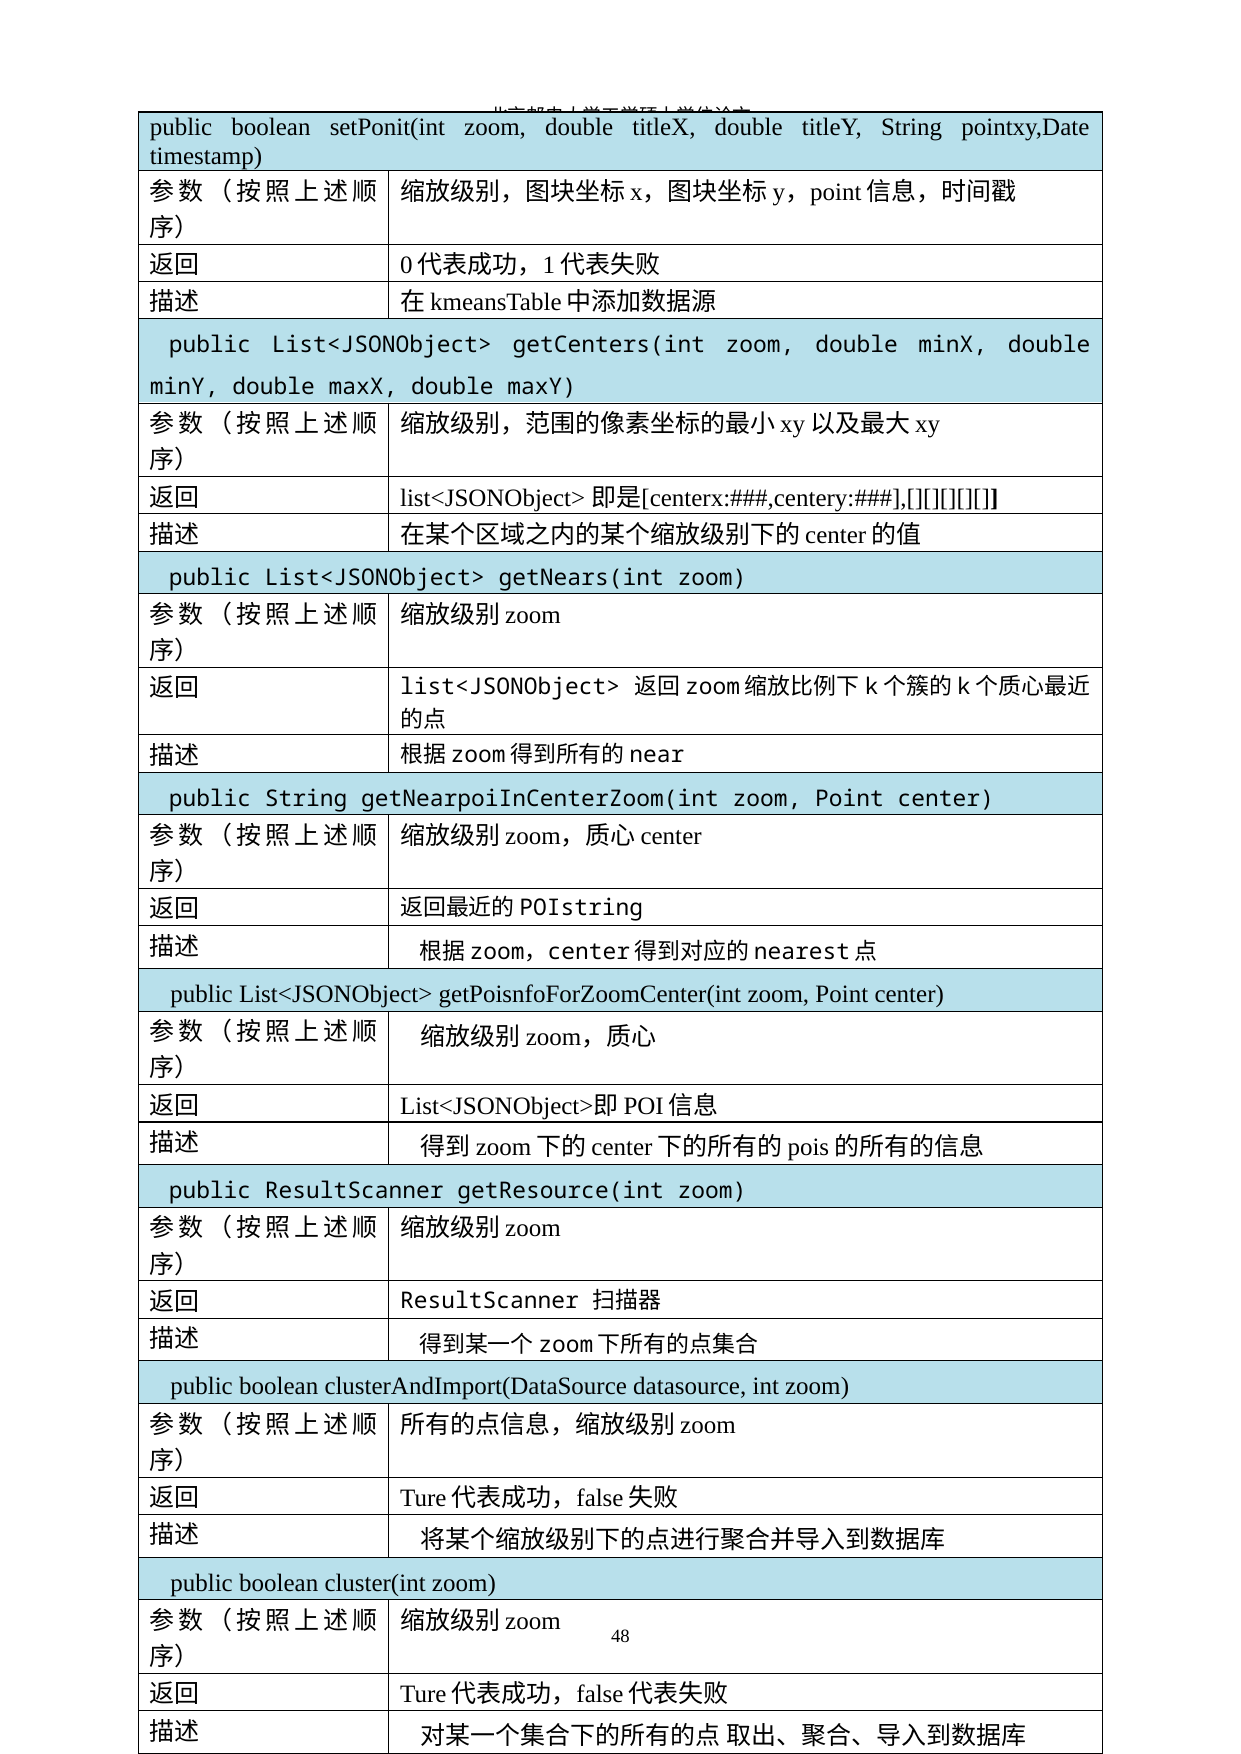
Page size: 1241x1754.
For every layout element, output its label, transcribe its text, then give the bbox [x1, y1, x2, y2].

table_cell 返回 [139, 1085, 388, 1121]
table_cell 缩放级别zoom [389, 1600, 1102, 1673]
table_cell 参数（按照上述顺序） [139, 1208, 388, 1280]
table_cell 根据zoom，center得到对应的nearest点 [389, 926, 1102, 968]
table_cell 缩放级别zoom，质心center [389, 815, 1102, 888]
table_cell 将某个缩放级别下的点进行聚合并导入到数据库 [389, 1515, 1102, 1557]
table_cell 参数（按照上述顺序） [139, 1600, 388, 1673]
table_cell 所有的点信息，缩放级别zoom [389, 1404, 1102, 1477]
table_cell 得到某一个zoom下所有的点集合 [389, 1319, 1102, 1360]
table_cell 返回 [139, 1674, 388, 1710]
table_cell public boolean clusterAndImport(DataSource datasource, int zoom) [139, 1361, 1102, 1403]
table_cell 描述 [139, 1515, 388, 1557]
table_cell 根据zoom得到所有的near [389, 735, 1102, 772]
table_cell 参数（按照上述顺序） [139, 594, 388, 667]
table_cell public boolean cluster(int zoom) [139, 1558, 1102, 1599]
table_cell list<JSONObject> 即是[centerx:###,centery:###],[][][][][]] [389, 477, 1102, 513]
table_cell public String getNearpoiInCenterZoom(int zoom, Point center) [139, 773, 1102, 814]
table_cell Ture代表成功，false失败 [389, 1478, 1102, 1514]
table_cell 得到zoom下的center下的所有的pois的所有的信息 [389, 1123, 1102, 1164]
table_cell 描述 [139, 1123, 388, 1164]
table_cell Ture代表成功，false代表失败 [389, 1674, 1102, 1710]
table_cell public List<JSONObject> getCenters(int zoom, double minX, double minY, double maxX, double maxY) [139, 319, 1102, 402]
table_cell 缩放级别zoom [389, 594, 1102, 667]
table_cell 描述 [139, 1319, 388, 1360]
table_cell 0代表成功，1代表失败 [389, 245, 1102, 281]
table_cell List<JSONObject>即POI信息 [389, 1085, 1102, 1121]
table_cell 参数（按照上述顺序） [139, 404, 388, 476]
table_cell 缩放级别zoom [389, 1208, 1102, 1280]
table_cell 参数（按照上述顺序） [139, 171, 388, 243]
table_cell 描述 [139, 735, 388, 772]
table_cell list<JSONObject> 返回zoom缩放比例下k个簇的k个质心最近的点 [389, 668, 1102, 734]
table_cell 对某一个集合下的所有的点 取出、聚合、导入到数据库 [389, 1711, 1102, 1753]
table_cell 在kmeansTable中添加数据源 [389, 282, 1102, 318]
table_cell 参数（按照上述顺序） [139, 1404, 388, 1477]
table_cell 返回 [139, 1478, 388, 1514]
table_cell public List<JSONObject> getPoisnfoForZoomCenter(int zoom, Point center) [139, 969, 1102, 1011]
table_cell 参数（按照上述顺序） [139, 1012, 388, 1084]
table_header public boolean setPonit(int zoom, double titleX, double titleY, String pointxy,Date timestamp) [139, 113, 1102, 170]
table_cell 返回 [139, 668, 388, 734]
table_cell 描述 [139, 282, 388, 318]
table_cell 返回最近的POIstring [389, 889, 1102, 925]
table_cell 返回 [139, 245, 388, 281]
table_cell ResultScanner 扫描器 [389, 1281, 1102, 1318]
table_cell 描述 [139, 926, 388, 968]
table_cell 缩放级别，范围的像素坐标的最小xy以及最大xy [389, 404, 1102, 476]
table_cell 返回 [139, 477, 388, 513]
table_cell 描述 [139, 514, 388, 551]
table_cell 缩放级别，图块坐标x，图块坐标y，point信息，时间戳 [389, 171, 1102, 243]
table_cell 返回 [139, 889, 388, 925]
table_cell public List<JSONObject> getNears(int zoom) [139, 552, 1102, 593]
table_cell 缩放级别zoom，质心 [389, 1012, 1102, 1084]
table_cell 描述 [139, 1711, 388, 1753]
table_cell public ResultScanner getResource(int zoom) [139, 1165, 1102, 1207]
table_cell 在某个区域之内的某个缩放级别下的center的值 [389, 514, 1102, 551]
table_cell 返回 [139, 1281, 388, 1318]
table_cell 参数（按照上述顺序） [139, 815, 388, 888]
